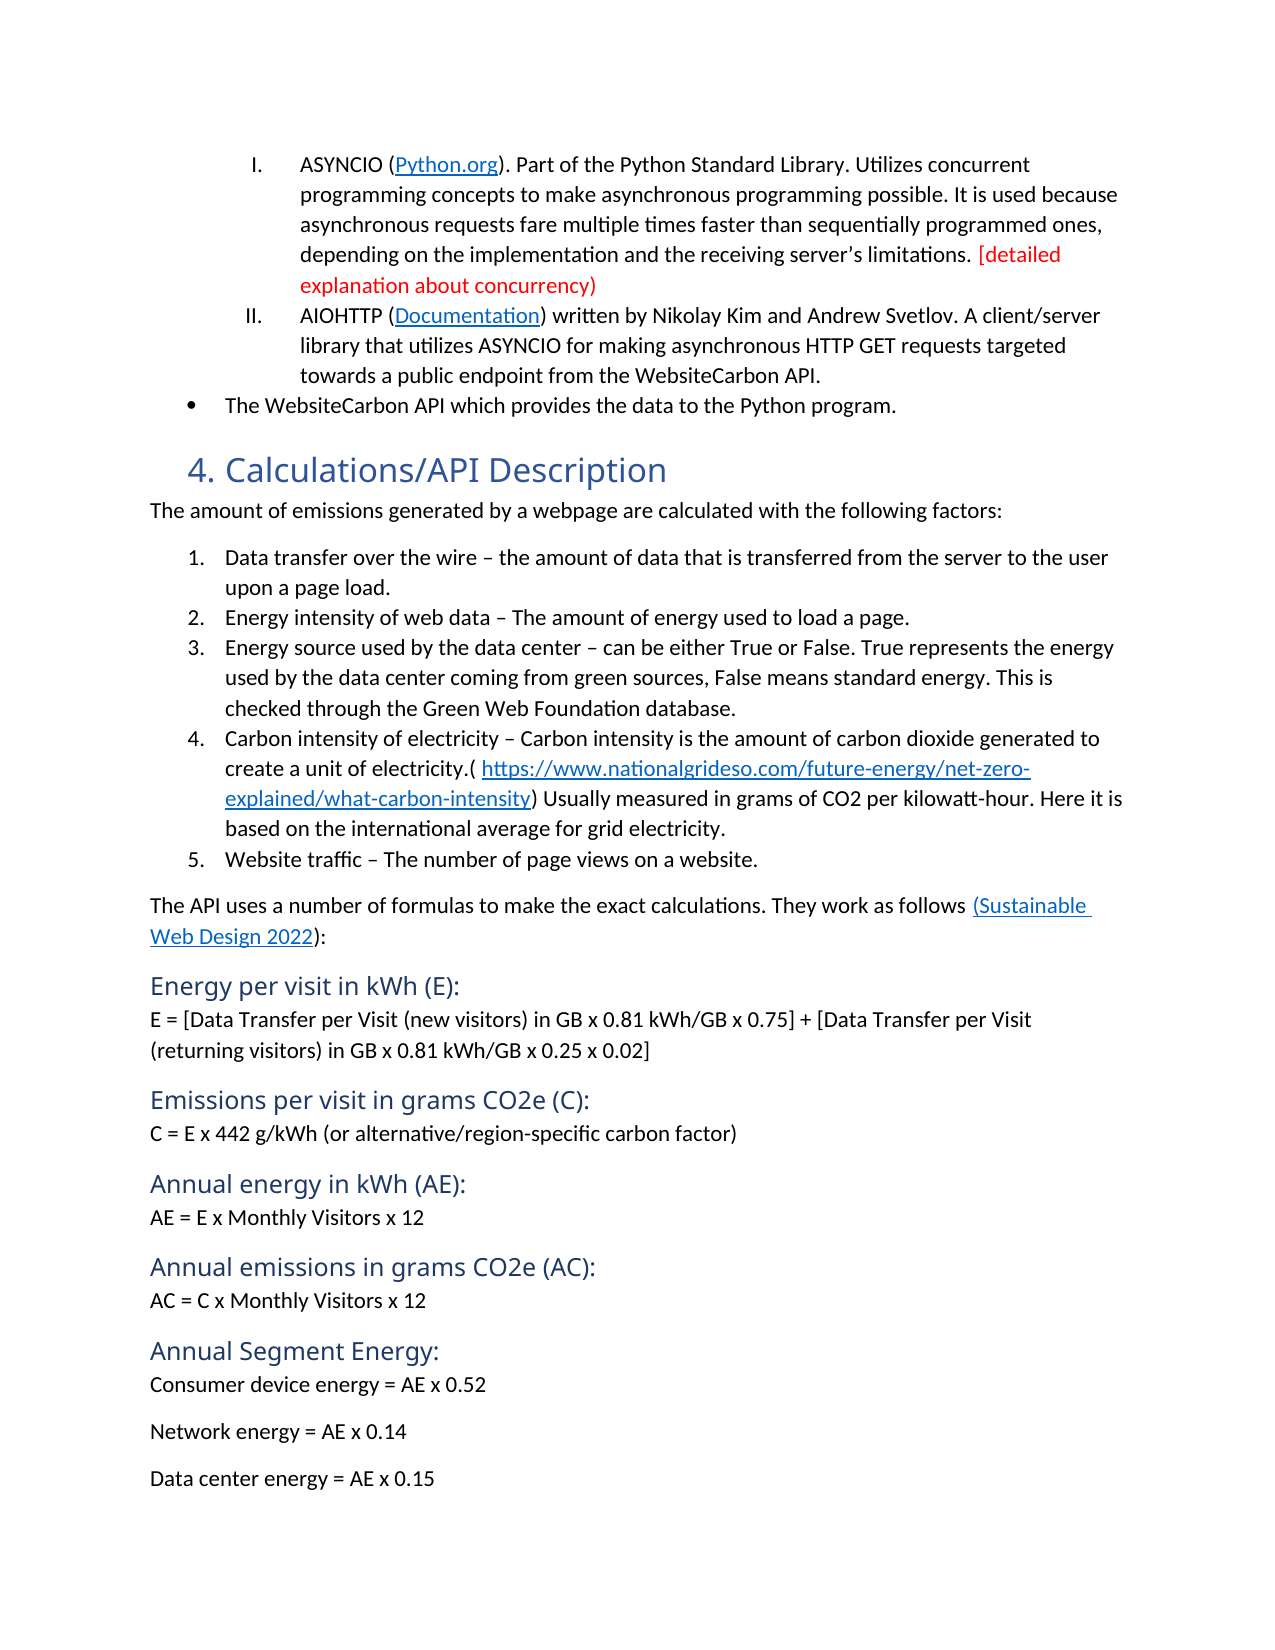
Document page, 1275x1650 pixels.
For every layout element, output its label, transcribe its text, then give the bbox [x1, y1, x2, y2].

list Energy intensity of web data – The amount of energy used to load a page. [187, 603, 1125, 631]
list Energy source used by the data center – can be either True or False. True represents the energy used by the data center coming from green sources, False means standard energy. This is checked through the Green Web Foundation database. [187, 633, 1125, 722]
subtitle Calculations/API Description [187, 447, 1125, 492]
list Carbon intensity of electricity – Carbon intensity is the amount of carbon dioxide generated to create a unit of electricity.( https://www.nationalgrideso.com/future-energy/net-zero-explained/what-carbon-intensity) Usually measured in grams of CO2 per kilowatt-hour. Here it is based on the international average for grid electricity. [187, 724, 1125, 843]
text AC = C x Monthly Visitors x 12 [150, 1287, 1125, 1315]
text The amount of emissions generated by a webpage are calculated with the following factors: [150, 496, 1125, 524]
text The API uses a number of formulas to make the exact calculations. They work as follows (Sustainable Web Design 2022): [150, 892, 1125, 950]
text E = [Data Transfer per Visit (new visitors) in GB x 0.81 kWh/GB x 0.75] + [Data Transfer per Visit (returning visitors) in GB x 0.81 kWh/GB x 0.25 x 0.02] [150, 1006, 1125, 1064]
list AIOHTTP (Documentation) written by Nikolay Kim and Andrew Svetlov. A client/server library that utilizes ASYNCIO for making asynchronous HTTP GET requests targeted towards a public endpoint from the WebsiteCarbon API. [262, 301, 1125, 389]
subtitle Energy per visit in kWh (E): [150, 969, 1125, 1003]
text Data center energy = AE x 0.15 [150, 1464, 1125, 1492]
list Data transfer over the wire – the amount of data that is transferred from the server to the user upon a page load. [187, 543, 1125, 601]
list Website traffic – The number of page views on a website. [187, 845, 1125, 873]
text AE = E x Monthly Visitors x 12 [150, 1203, 1125, 1231]
subtitle Annual emissions in grams CO2e (AC): [150, 1250, 1125, 1284]
subtitle Annual Segment Energy: [150, 1333, 1125, 1368]
text Network energy = AE x 0.14 [150, 1417, 1125, 1445]
list The WebsiteCarbon API which provides the data to the Python program. [187, 392, 1125, 420]
text Consumer device energy = AE x 0.52 [150, 1370, 1125, 1398]
text C = E x 442 g/kWh (or alternative/region-specific carbon factor) [150, 1119, 1125, 1147]
subtitle Emissions per visit in grams CO2e (C): [150, 1083, 1125, 1117]
subtitle Annual energy in kWh (AE): [150, 1166, 1125, 1200]
